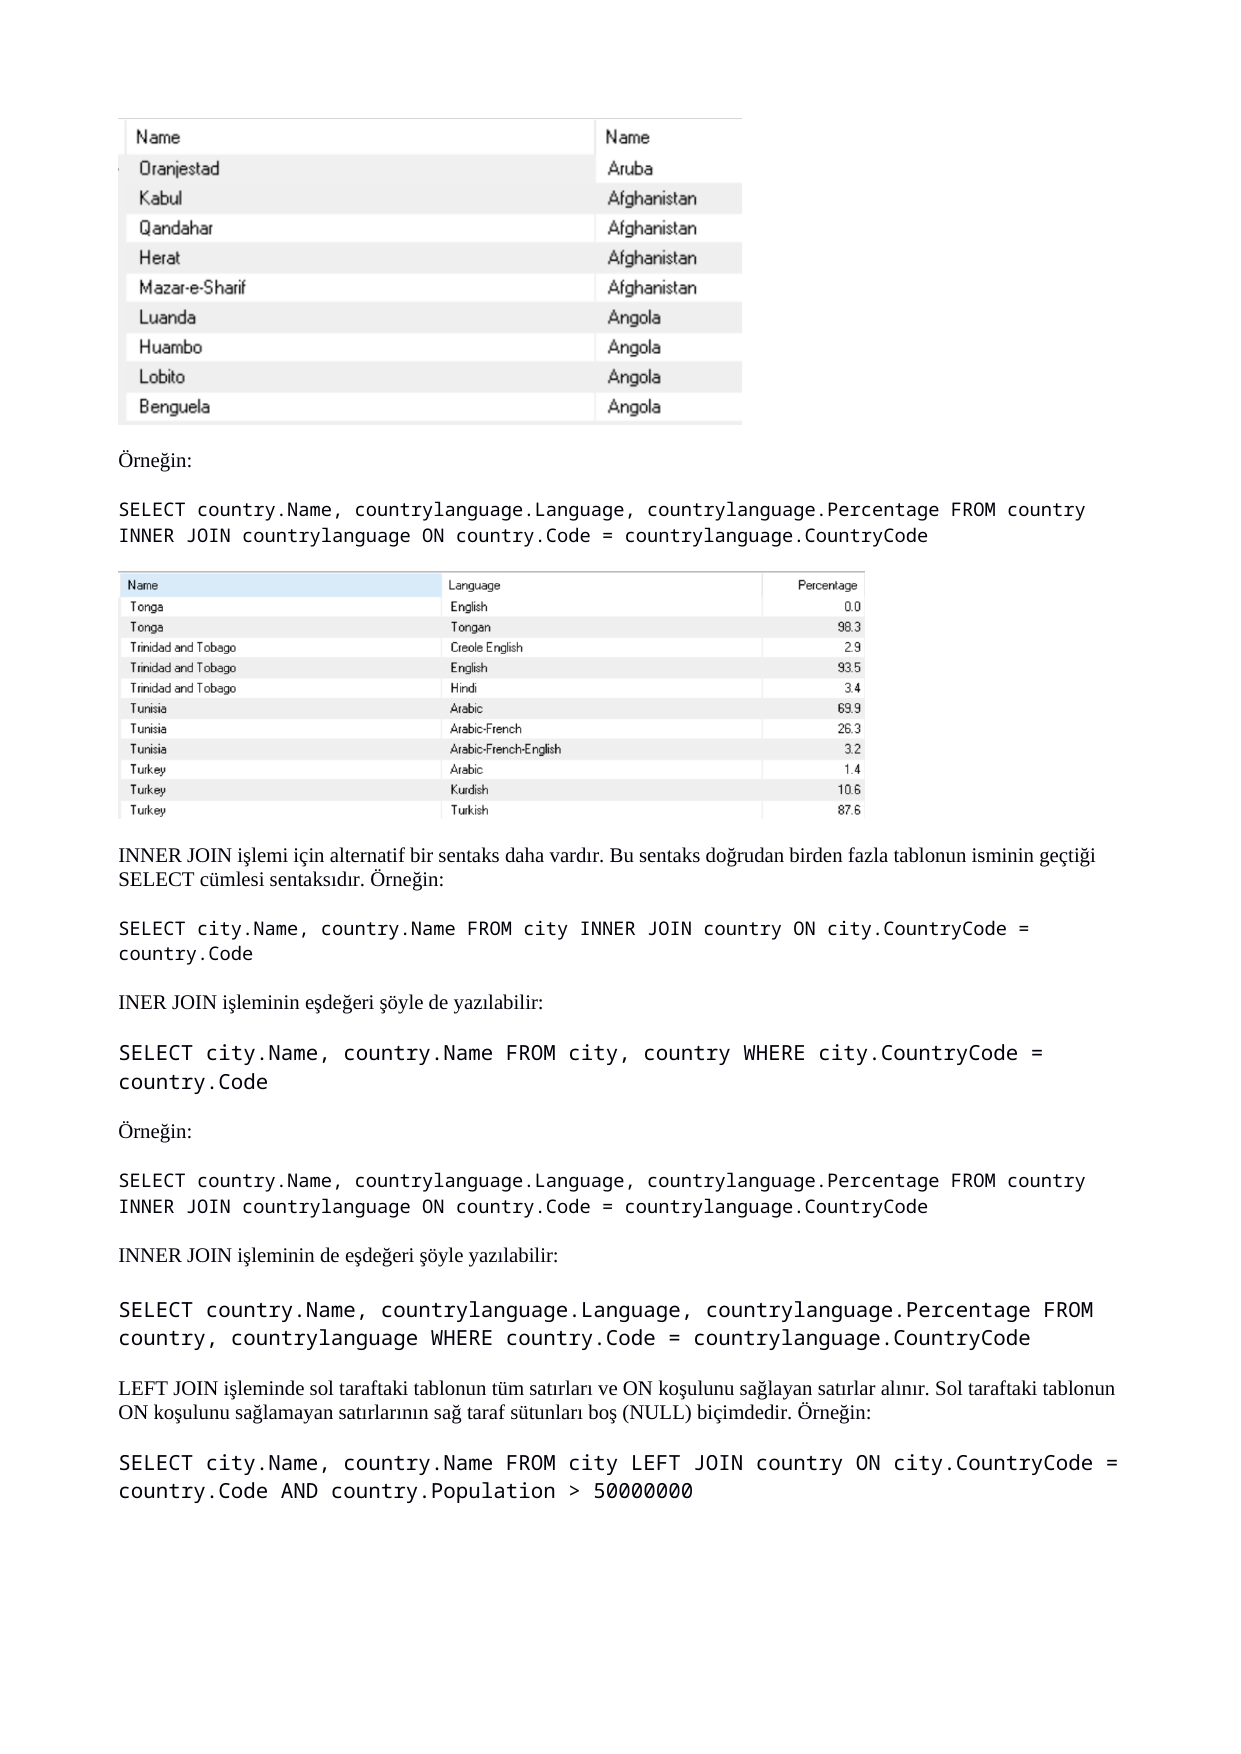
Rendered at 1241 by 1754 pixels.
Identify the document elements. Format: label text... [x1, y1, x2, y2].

text INNER JOIN işlemi için alternatif bir sentaks daha vardır. Bu sentaks doğrudan birden fazla tablonun isminin geçtiği SELECT cümlesi sentaksıdır. Örneğin: [118, 843, 1122, 891]
text SELECT city.Name, country.Name FROM city INNER JOIN country ON city.CountryCode = country.Code [118, 915, 1122, 966]
text INNER JOIN işleminin de eşdeğeri şöyle yazılabilir: [118, 1243, 1122, 1267]
text LEFT JOIN işleminde sol taraftaki tablonun tüm satırları ve ON koşulunu sağlayan satırlar alınır. Sol taraftaki tablonun ON koşulunu sağlamayan satırlarının sağ taraf sütunları boş (NULL) biçimdedir. Örneğin: [118, 1376, 1122, 1424]
text Örneğin: [118, 1119, 1122, 1143]
text SELECT city.Name, country.Name FROM city, country WHERE city.CountryCode = country.Code [118, 1038, 1122, 1095]
text INER JOIN işleminin eşdeğeri şöyle de yazılabilir: [118, 990, 1122, 1014]
text Örneğin: [118, 448, 1122, 472]
picture [118, 118, 743, 425]
text SELECT country.Name, countrylanguage.Language, countrylanguage.Percentage FROM country, countrylanguage WHERE country.Code = countrylanguage.CountryCode [118, 1295, 1122, 1352]
text SELECT city.Name, country.Name FROM city LEFT JOIN country ON city.CountryCode = country.Code AND country.Population > 50000000 [118, 1448, 1122, 1505]
picture [118, 571, 865, 819]
